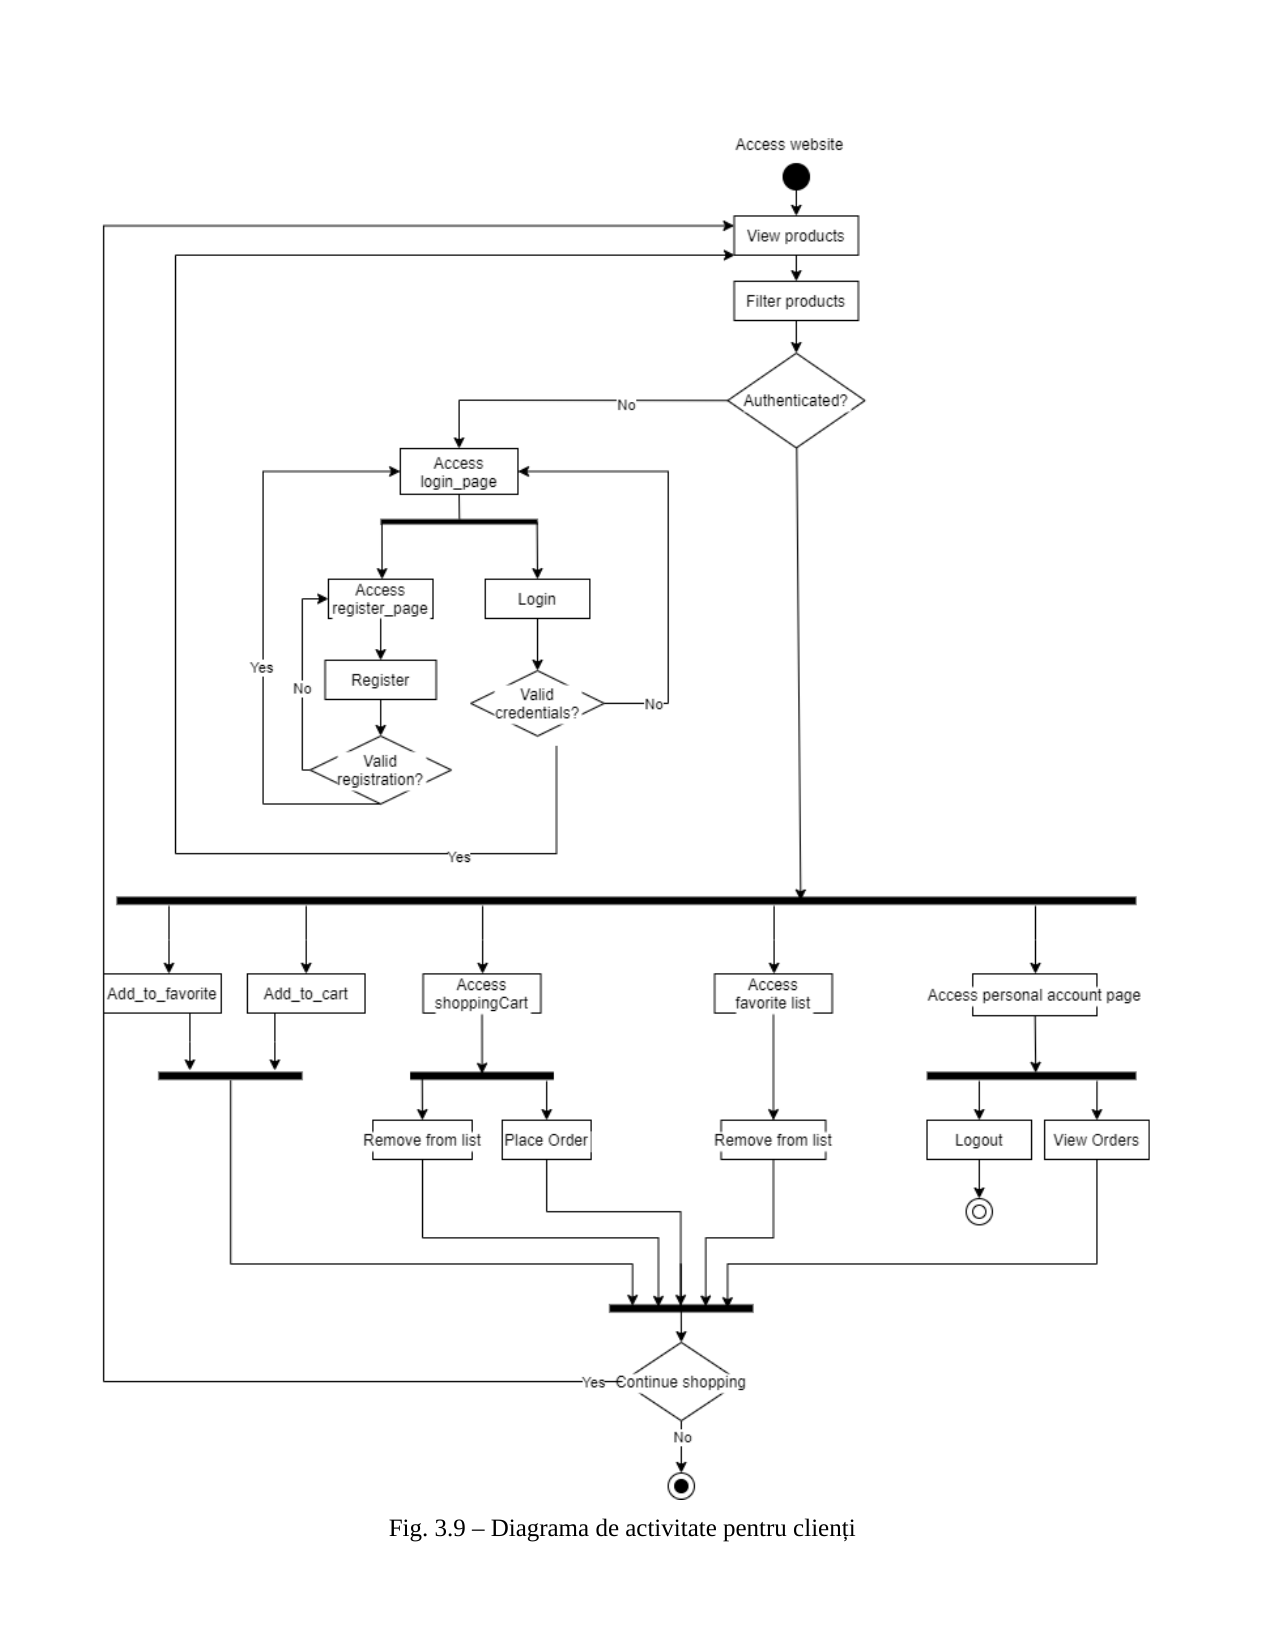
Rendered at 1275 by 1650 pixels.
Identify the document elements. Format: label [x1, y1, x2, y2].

picture [94, 124, 1150, 1500]
